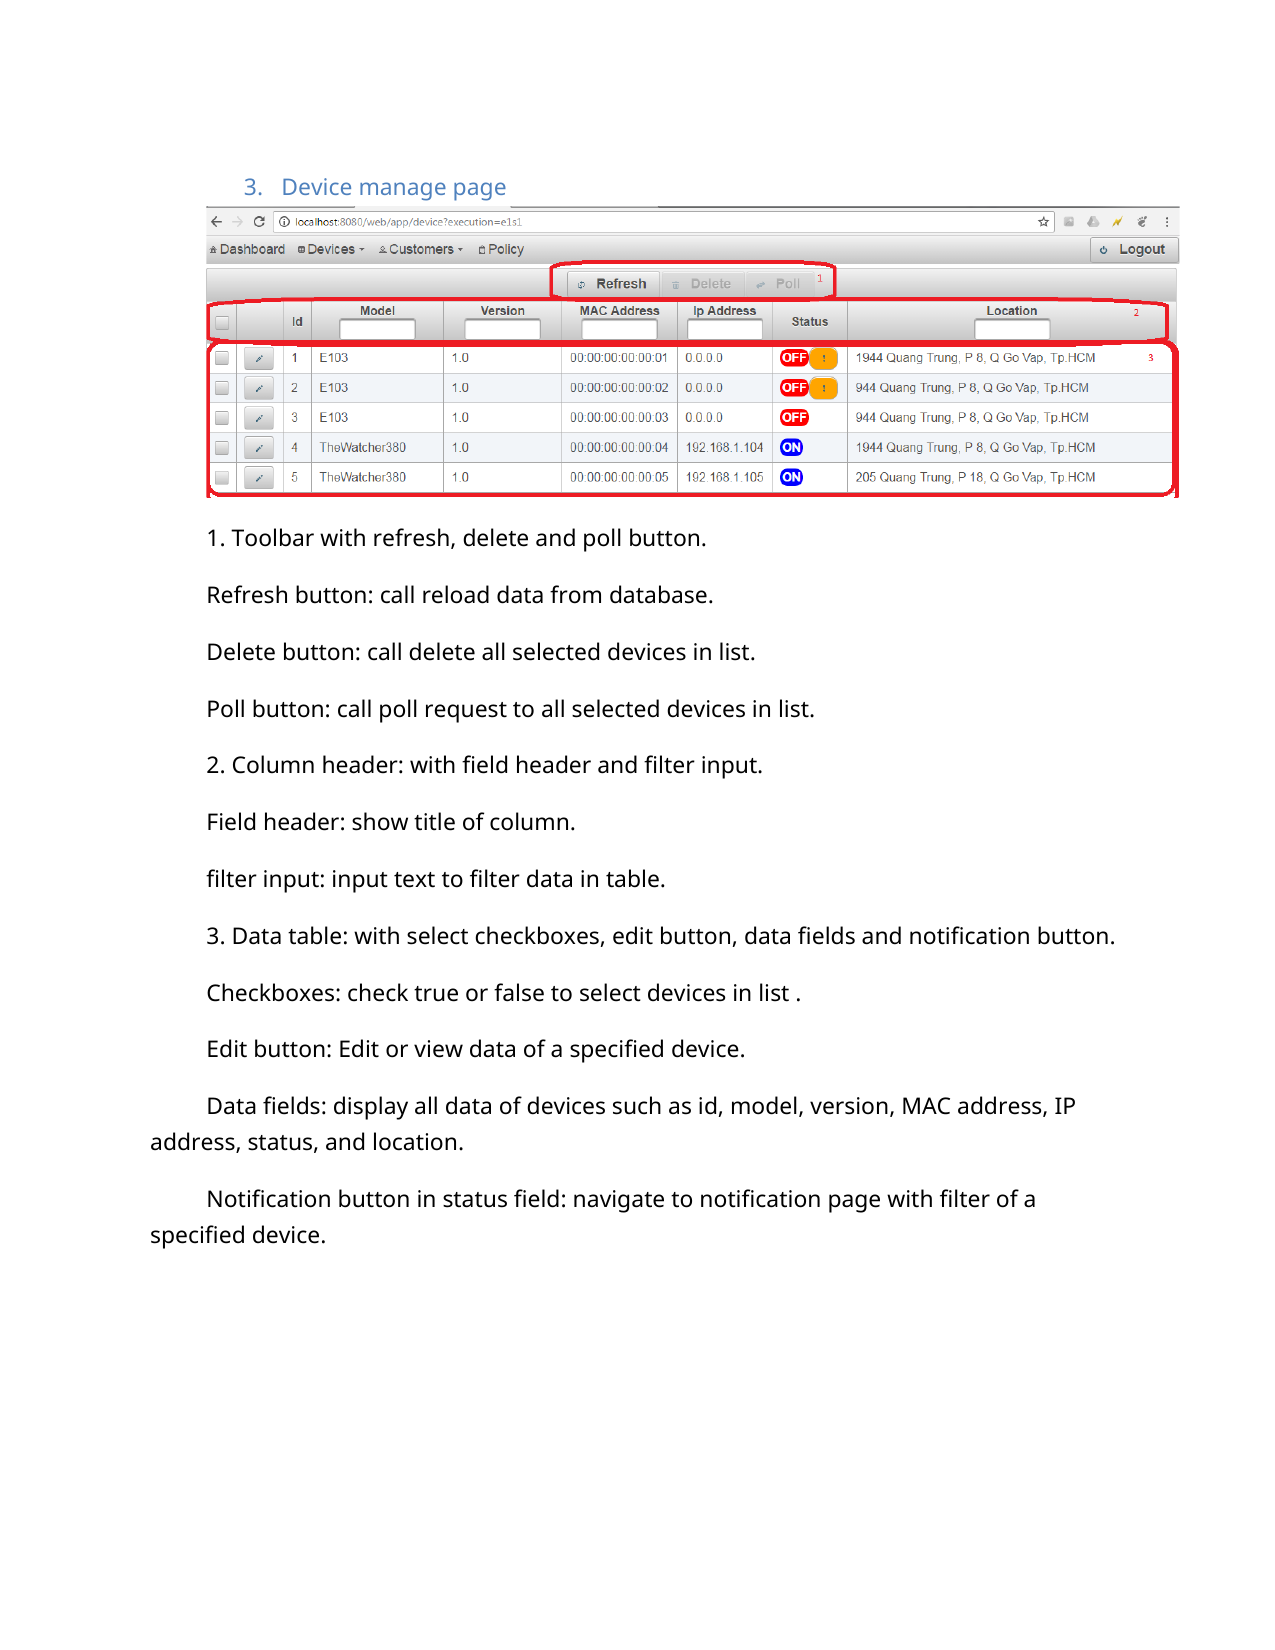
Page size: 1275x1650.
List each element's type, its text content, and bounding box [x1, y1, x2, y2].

text Data fields: display all data of devices such as id, model, version, MAC address, IP address, status, and location. [150, 1090, 1125, 1157]
subtitle Device manage page [244, 171, 1125, 202]
text Checkboxes: check true or false to select devices in list . [150, 977, 1125, 1008]
picture [206, 206, 1180, 498]
text Notification button in status field: navigate to notification page with filter of a specified device. [150, 1183, 1125, 1250]
text 1. Toolbar with refresh, delete and poll button. [150, 522, 1125, 554]
text Refresh button: call reload data from database. [150, 579, 1125, 610]
text Field header: show title of column. [150, 806, 1125, 837]
text Edit button: Edit or view data of a specified device. [150, 1033, 1125, 1064]
text Delete button: call delete all selected devices in list. [150, 636, 1125, 667]
text Poll button: call poll request to all selected devices in list. [150, 693, 1125, 724]
text 3. Data table: with select checkboxes, edit button, data fields and notification button. [150, 920, 1125, 951]
text filter input: input text to filter data in table. [150, 863, 1125, 894]
text 2. Column header: with field header and filter input. [150, 749, 1125, 781]
